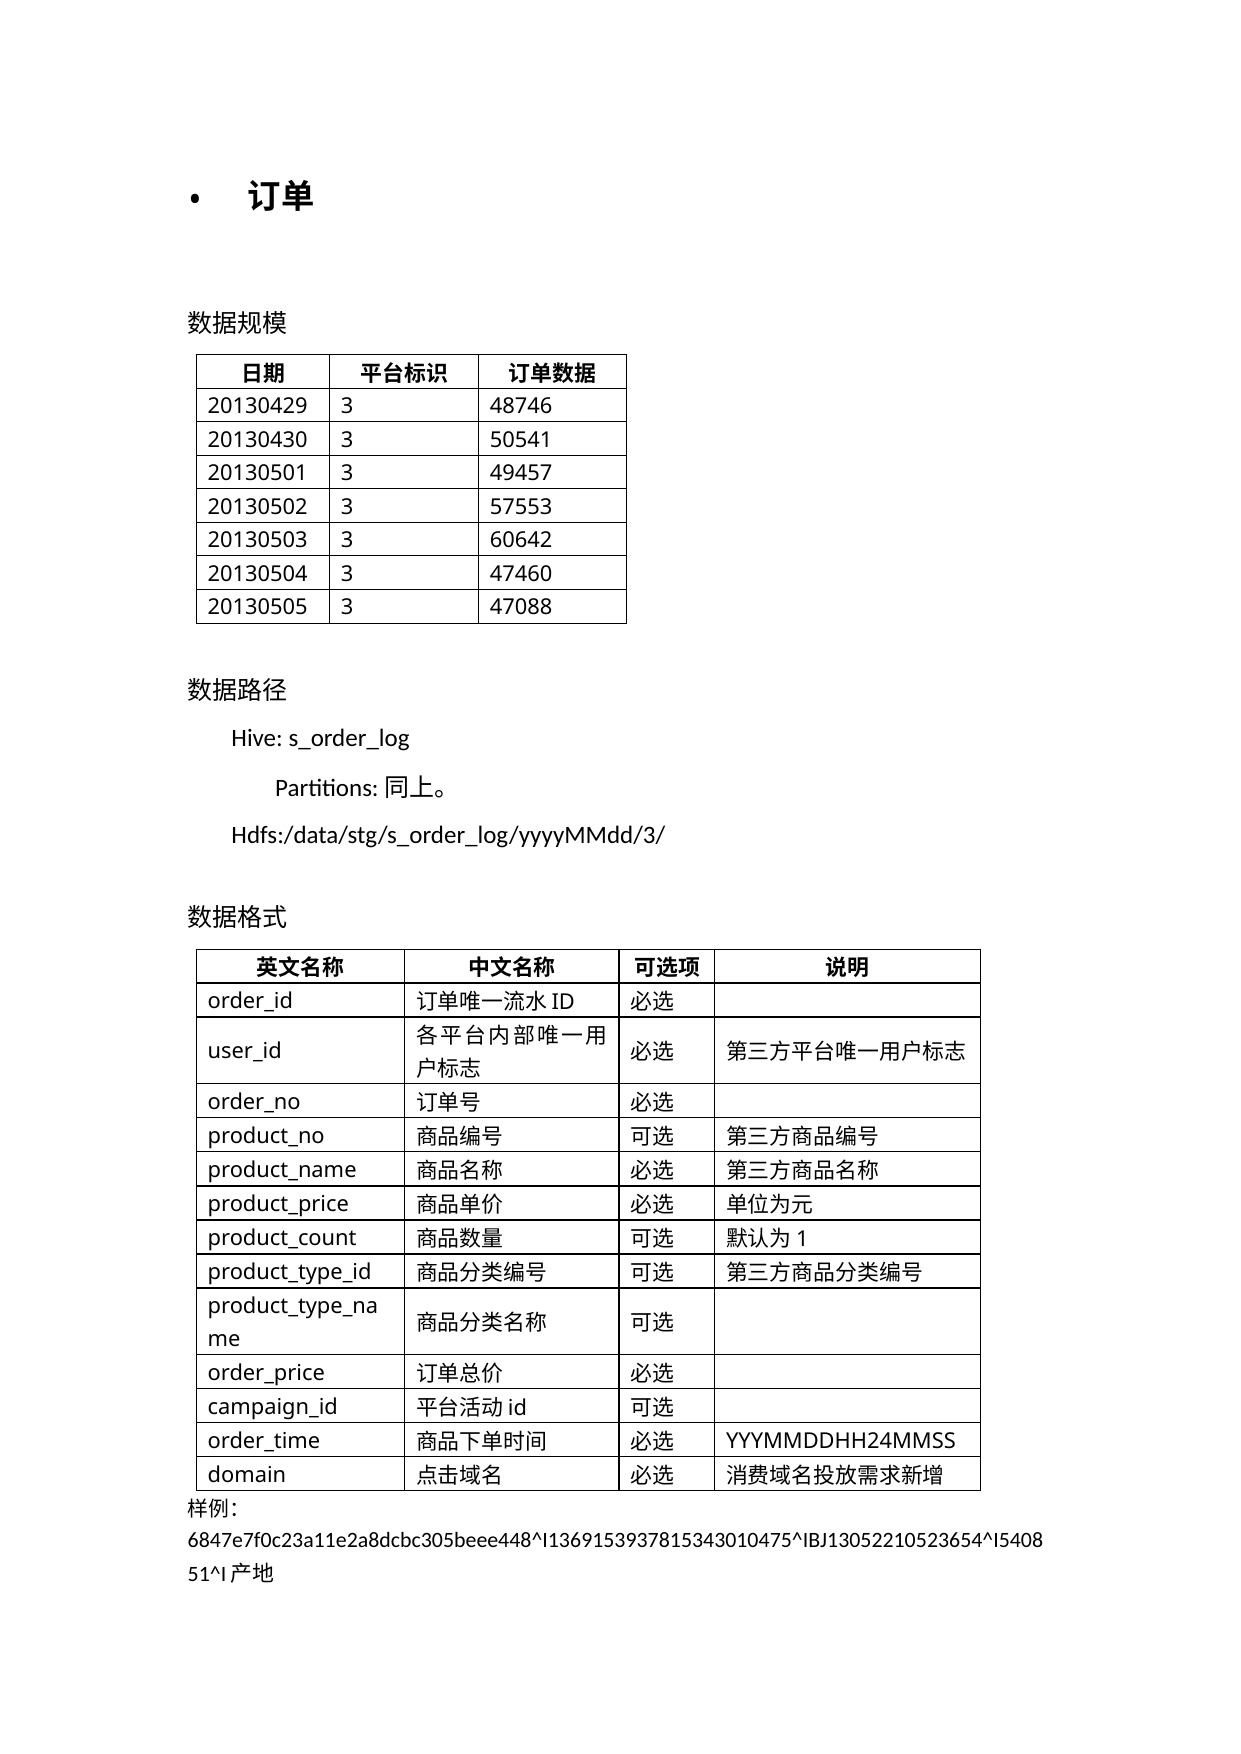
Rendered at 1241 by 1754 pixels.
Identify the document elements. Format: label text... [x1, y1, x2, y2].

list 订单 [187, 162, 1053, 227]
text Hdfs:/data/stg/s_order_log/yyyyMMdd/3/ [187, 818, 1053, 851]
table_cell [715, 1389, 980, 1422]
table_cell 可选 [620, 1289, 714, 1354]
table_cell domain [197, 1457, 404, 1490]
table_header 平台标识 [330, 355, 478, 388]
table_cell 3 [330, 556, 478, 589]
table_cell 必选 [620, 1423, 714, 1456]
table_cell 50541 [479, 422, 626, 455]
table_cell product_name [197, 1152, 404, 1185]
table_cell 订单唯一流水ID [405, 984, 618, 1016]
table_cell 47460 [479, 556, 626, 589]
table_cell 商品分类名称 [405, 1289, 618, 1354]
table_cell 单位为元 [715, 1187, 980, 1219]
table_cell [715, 1289, 980, 1354]
table_cell 订单号 [405, 1084, 618, 1117]
table_cell [715, 1084, 980, 1117]
table_cell order_id [197, 984, 404, 1016]
table_cell 20130503 [197, 523, 329, 555]
table_cell 必选 [620, 1084, 714, 1117]
table_cell 3 [330, 590, 478, 622]
table_cell 订单总价 [405, 1355, 618, 1388]
table_cell 平台活动id [405, 1389, 618, 1422]
table_cell 消费域名投放需求新增 [715, 1457, 980, 1490]
table_cell YYYMMDDHH24MMSS [715, 1423, 980, 1456]
table_header 说明 [715, 950, 980, 982]
table_cell 默认为1 [715, 1221, 980, 1253]
table_cell product_type_name [197, 1289, 404, 1354]
table_cell 必选 [620, 1018, 714, 1083]
table_header 日期 [197, 355, 329, 388]
text 样例： [187, 1491, 1053, 1523]
table_header 订单数据 [479, 355, 626, 388]
table_cell 第三方商品编号 [715, 1118, 980, 1151]
text Partitions: 同上。 [187, 753, 1053, 818]
table_cell product_type_id [197, 1255, 404, 1287]
table_cell product_price [197, 1187, 404, 1219]
table_cell 60642 [479, 523, 626, 555]
table_cell 第三方平台唯一用户标志 [715, 1018, 980, 1083]
table_header 中文名称 [405, 950, 618, 982]
table_cell 各平台内部唯一用户标志 [405, 1018, 618, 1083]
table_cell 商品下单时间 [405, 1423, 618, 1456]
table_cell 20130505 [197, 590, 329, 622]
table_cell 3 [330, 456, 478, 488]
table_cell 必选 [620, 1187, 714, 1219]
table_header 可选项 [620, 950, 714, 982]
table_cell 第三方商品分类编号 [715, 1255, 980, 1287]
table_cell 48746 [479, 389, 626, 421]
table_cell 20130430 [197, 422, 329, 455]
table_cell 可选 [620, 1221, 714, 1253]
table_cell 47088 [479, 590, 626, 622]
table_cell 可选 [620, 1255, 714, 1287]
table_cell 必选 [620, 984, 714, 1016]
table_cell 20130501 [197, 456, 329, 488]
table_cell 49457 [479, 456, 626, 488]
table_cell 商品名称 [405, 1152, 618, 1185]
text 数据规模 [187, 289, 1053, 354]
table_cell product_no [197, 1118, 404, 1151]
table_header 英文名称 [197, 950, 404, 982]
table_cell 3 [330, 422, 478, 455]
table_cell order_time [197, 1423, 404, 1456]
table_cell 商品单价 [405, 1187, 618, 1219]
table_cell 必选 [620, 1457, 714, 1490]
table_cell order_price [197, 1355, 404, 1388]
text 数据格式 [187, 883, 1053, 948]
table_cell [715, 1355, 980, 1388]
text Hive: s_order_log [187, 721, 1053, 753]
table_cell 必选 [620, 1355, 714, 1388]
text 数据路径 [187, 656, 1053, 721]
table_cell 商品分类编号 [405, 1255, 618, 1287]
table_cell 点击域名 [405, 1457, 618, 1490]
table_cell campaign_id [197, 1389, 404, 1422]
table_cell 20130429 [197, 389, 329, 421]
table_cell 3 [330, 389, 478, 421]
table_cell product_count [197, 1221, 404, 1253]
table_cell 3 [330, 523, 478, 555]
table_cell 3 [330, 489, 478, 522]
table_cell 57553 [479, 489, 626, 522]
table_cell 必选 [620, 1152, 714, 1185]
table_cell 20130502 [197, 489, 329, 522]
text 6847e7f0c23a11e2a8dcbc305beee448^I1369153937815343010475^IBJ13052210523654^I540851^I产地 [187, 1523, 1053, 1588]
table_cell 商品编号 [405, 1118, 618, 1151]
table_cell 20130504 [197, 556, 329, 589]
table_cell 第三方商品名称 [715, 1152, 980, 1185]
table_cell order_no [197, 1084, 404, 1117]
table_cell user_id [197, 1018, 404, 1083]
table_cell 可选 [620, 1389, 714, 1422]
table_cell 商品数量 [405, 1221, 618, 1253]
table_cell [715, 984, 980, 1016]
table_cell 可选 [620, 1118, 714, 1151]
